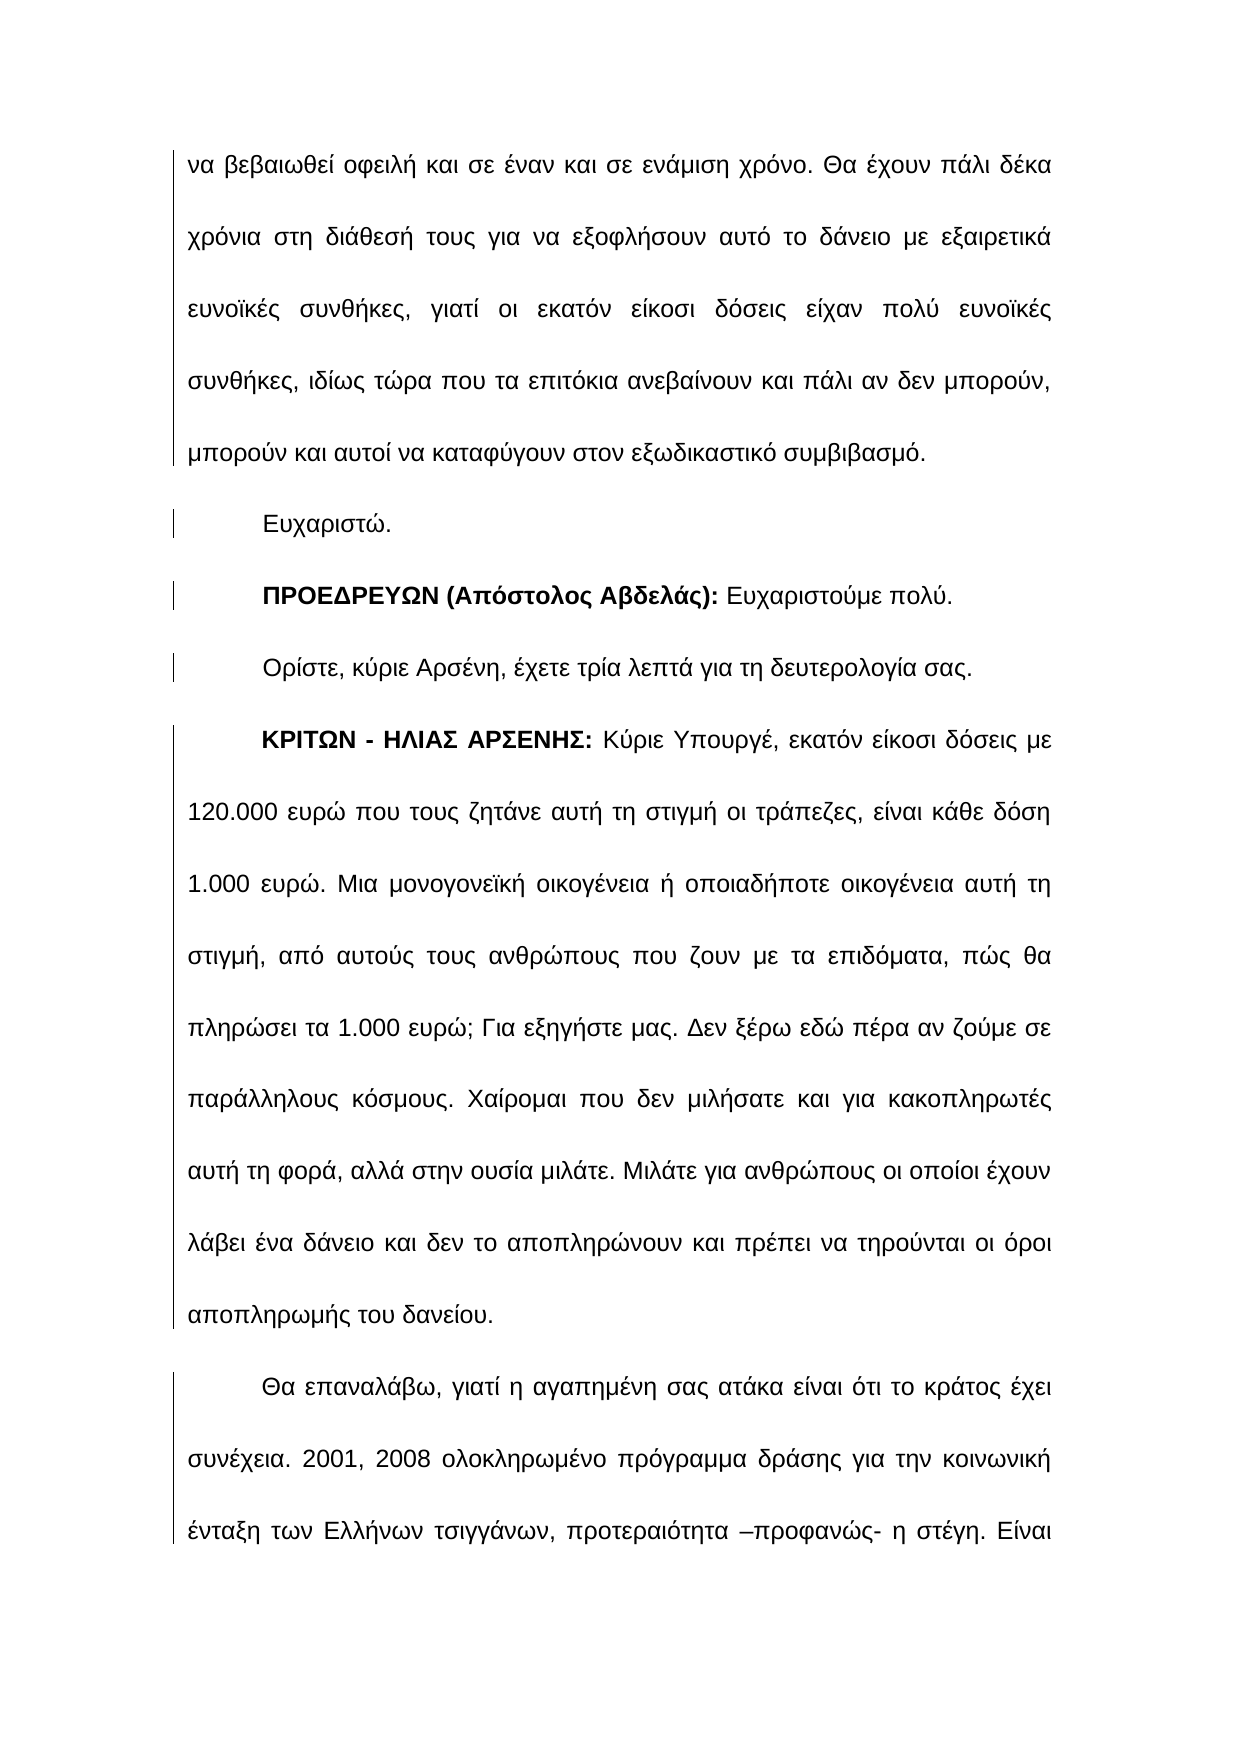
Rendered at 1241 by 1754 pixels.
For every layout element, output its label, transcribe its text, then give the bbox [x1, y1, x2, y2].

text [187, 150, 1053, 466]
text Ευχαριστώ. [187, 509, 1053, 538]
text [187, 1372, 1053, 1544]
text ΚΡΙΤΩΝ - ΗΛΙΑΣ ΑΡΣΕΝΗΣ: Κύριε Υπουργέ, εκατόν είκοσι δόσεις με 120.000 ευρώ που τους ζητάνε αυτή τη στιγμή οι τράπεζες, είναι κάθε δόση 1.000 ευρώ. Μια μονογονεϊκή οικογένεια ή οποιαδήποτε οικογένεια αυτή τη στιγμή, από αυτούς τους ανθρώπους που ζουν με τα επιδόματα, πώς θα πληρώσει τα 1.000 ευρώ; Για εξηγήστε μας. Δεν ξέρω εδώ πέρα αν ζούμε σε παράλληλους κόσμους. Χαίρομαι που δεν μιλήσατε και για κακοπληρωτές αυτή τη φορά, αλλά στην ουσία μιλάτε. Μιλάτε για ανθρώπους οι οποίοι έχουν λάβει ένα δάνειο και δεν το αποπληρώνουν και πρέπει να τηρούνται οι όροι αποπληρωμής του δανείου. [187, 725, 1053, 1329]
text Ορίστε, κύριε Αρσένη, έχετε τρία λεπτά για τη δευτερολογία σας. [187, 653, 1053, 682]
text ΠΡΟΕΔΡΕΥΩΝ (Απόστολος Αβδελάς): Ευχαριστούμε πολύ. [187, 581, 1053, 610]
